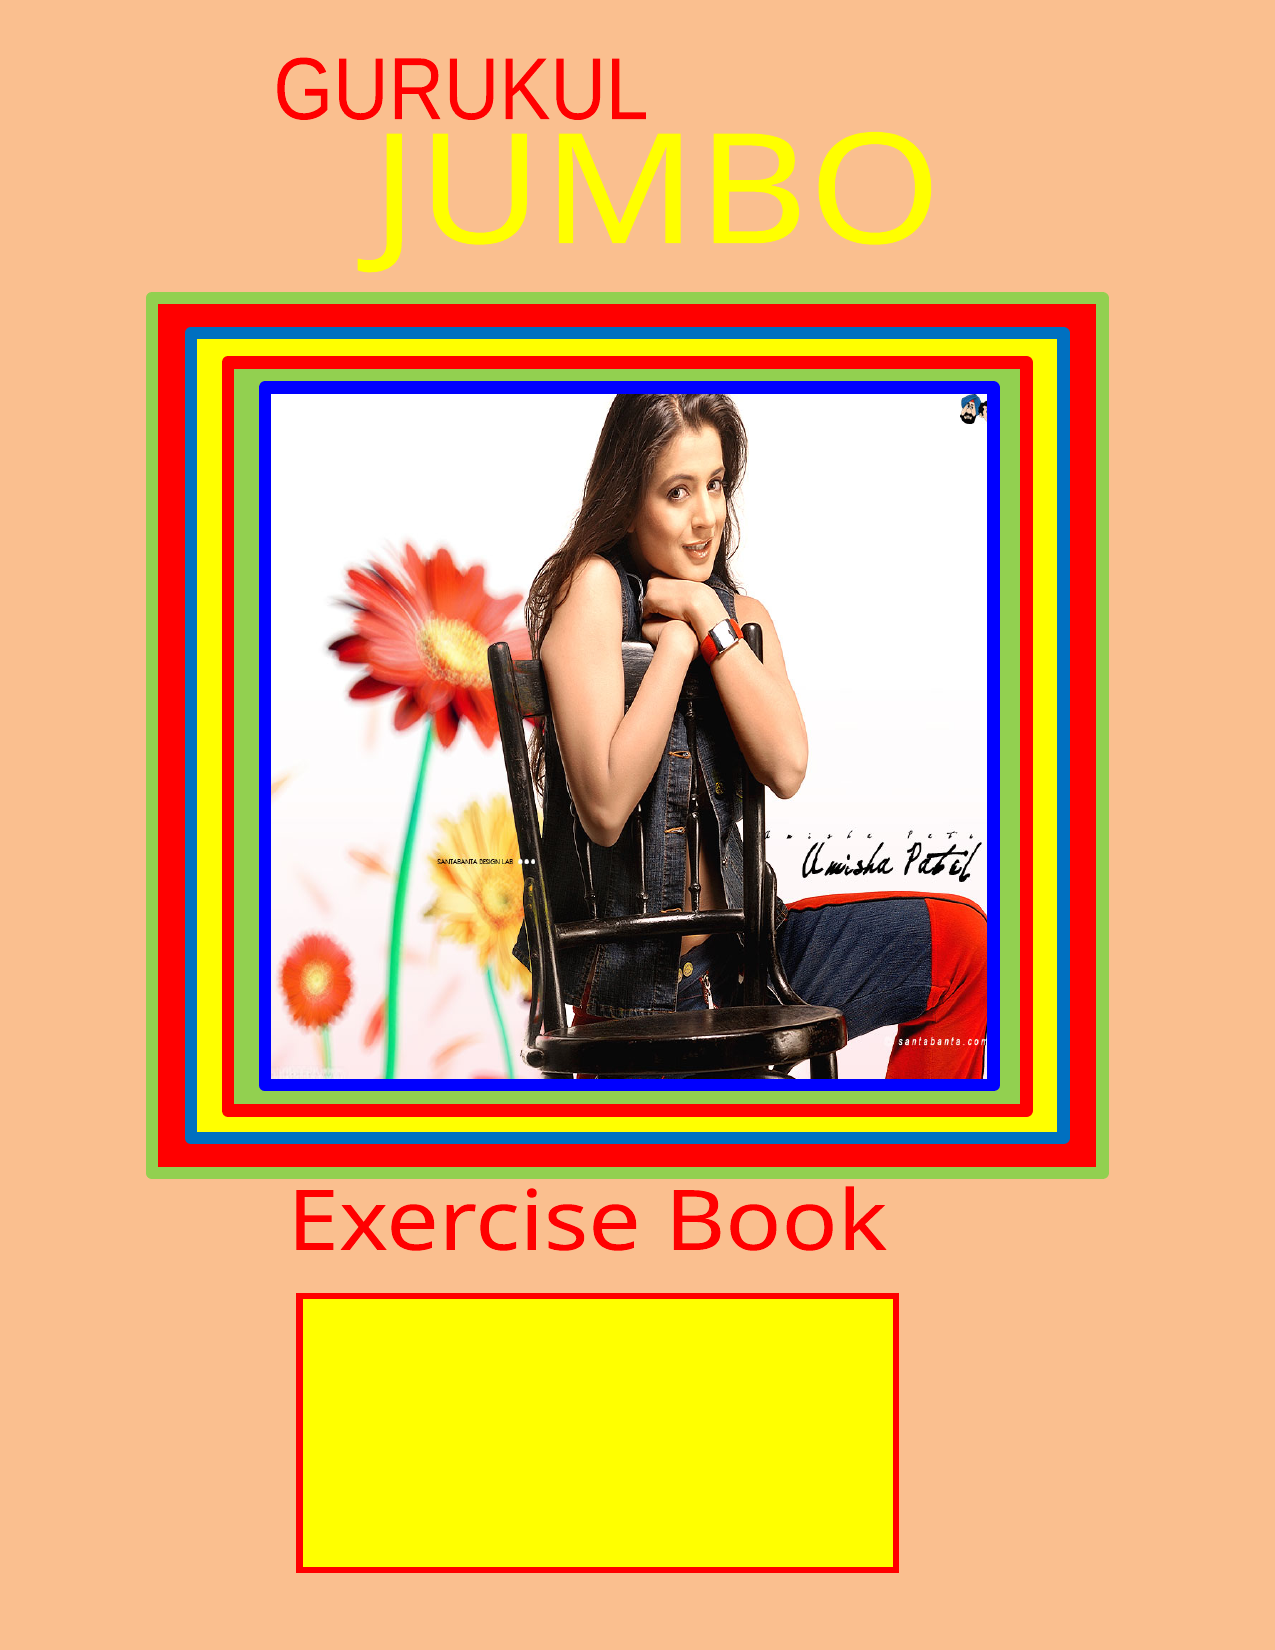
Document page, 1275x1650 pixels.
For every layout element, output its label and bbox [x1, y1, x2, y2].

picture [271, 394, 987, 1079]
